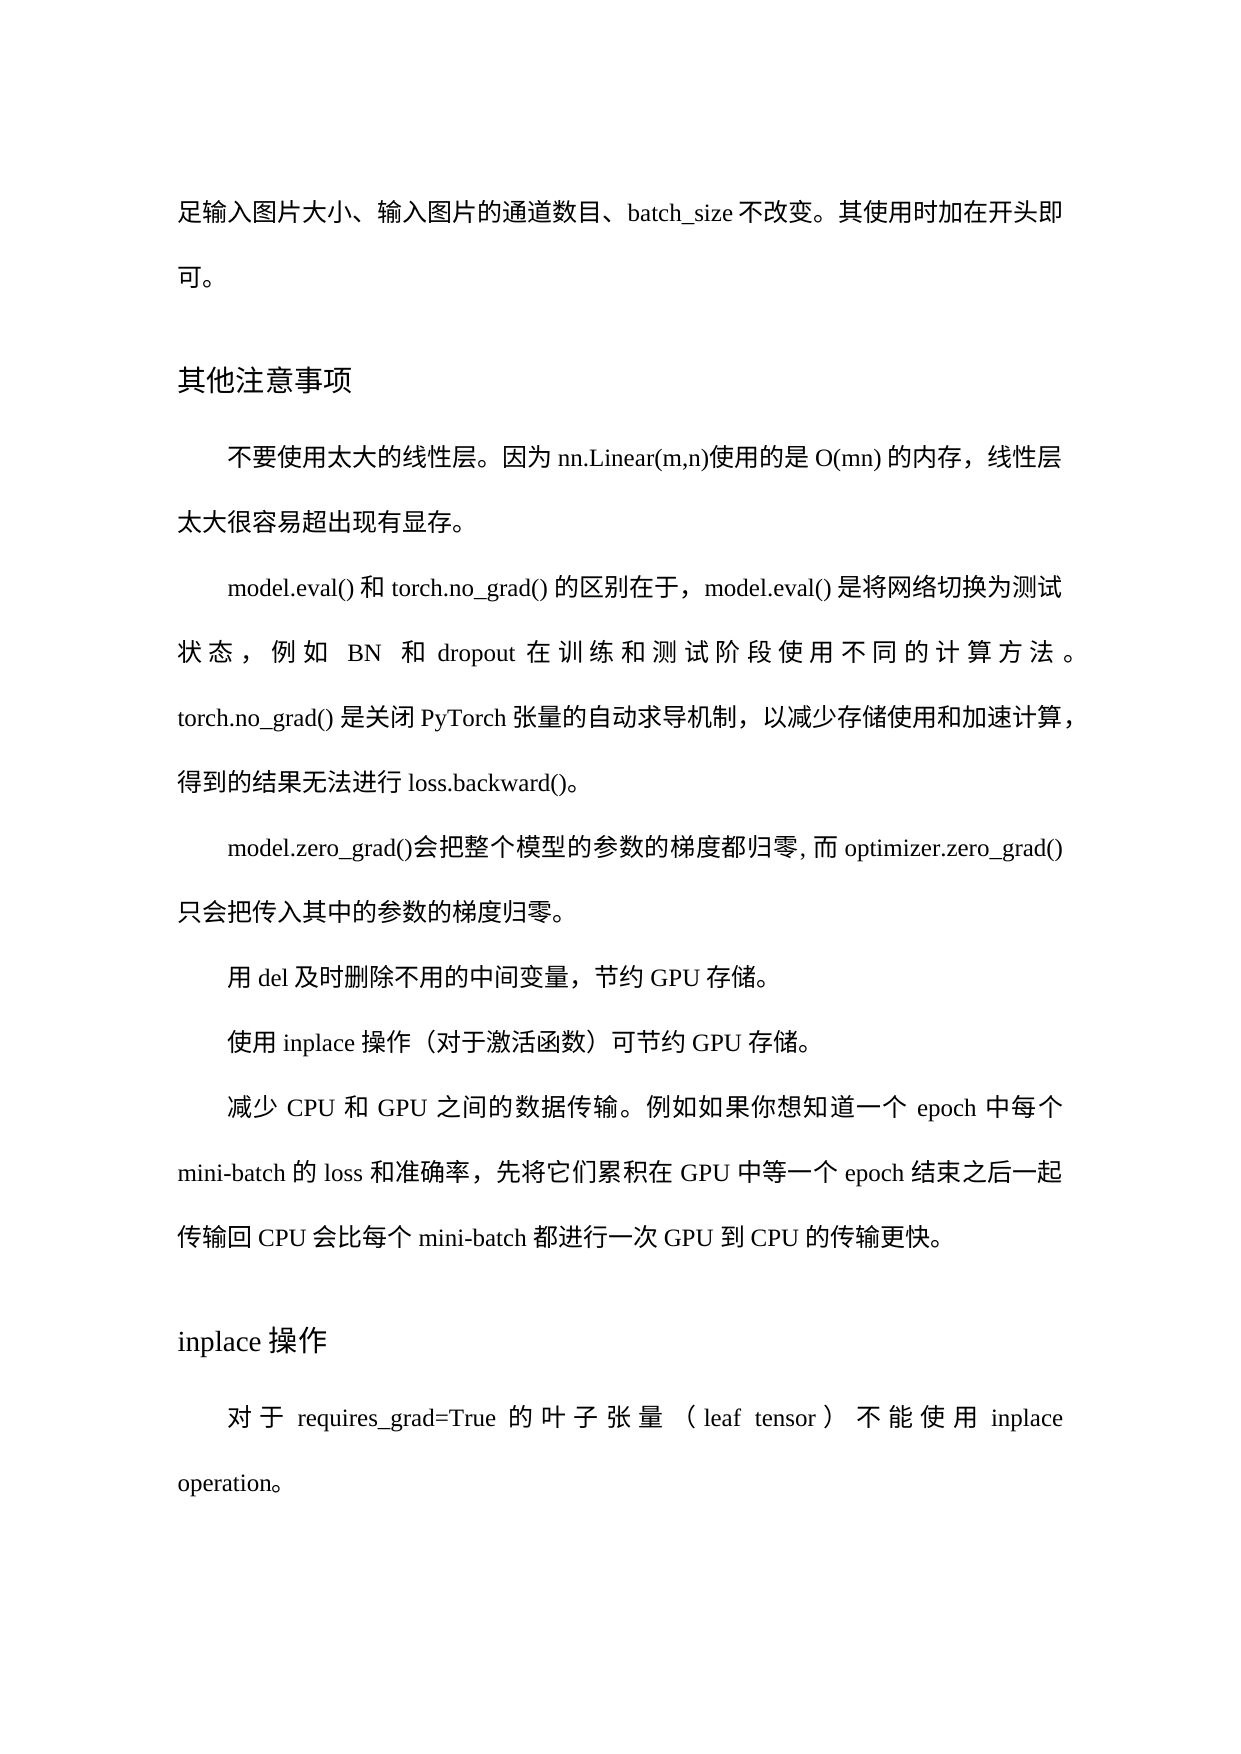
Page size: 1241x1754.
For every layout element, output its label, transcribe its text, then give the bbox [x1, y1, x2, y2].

text inplace 操作 [177, 1306, 1063, 1371]
text 其他注意事项 [177, 346, 1063, 411]
text model.zero_grad()会把整个模型的参数的梯度都归零, 而optimizer.zero_grad()只会把传入其中的参数的梯度归零。 [177, 813, 1063, 943]
text 不要使用太大的线性层。因为nn.Linear(m,n)使用的是 O(mn) 的内存，线性层太大很容易超出现有显存。 [177, 423, 1063, 553]
text 用 del 及时删除不用的中间变量，节约 GPU 存储。 [177, 943, 1063, 1008]
text 使用 inplace 操作（对于激活函数）可节约 GPU 存储。 [177, 1008, 1063, 1073]
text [177, 178, 1063, 308]
text model.eval() 和 torch.no_grad() 的区别在于，model.eval() 是将网络切换为测试状态，例如 BN 和dropout在训练和测试阶段使用不同的计算方法。torch.no_grad() 是关闭 PyTorch 张量的自动求导机制，以减少存储使用和加速计算，得到的结果无法进行 loss.backward()。 [177, 553, 1063, 813]
text 减少 CPU 和 GPU 之间的数据传输。例如如果你想知道一个 epoch 中每个 mini-batch 的 loss 和准确率，先将它们累积在 GPU 中等一个 epoch 结束之后一起传输回 CPU 会比每个 mini-batch 都进行一次 GPU 到 CPU 的传输更快。 [177, 1073, 1063, 1268]
text 对于requires_grad=True的叶子张量（leaf tensor）不能使用inplace operation。 [177, 1383, 1063, 1513]
